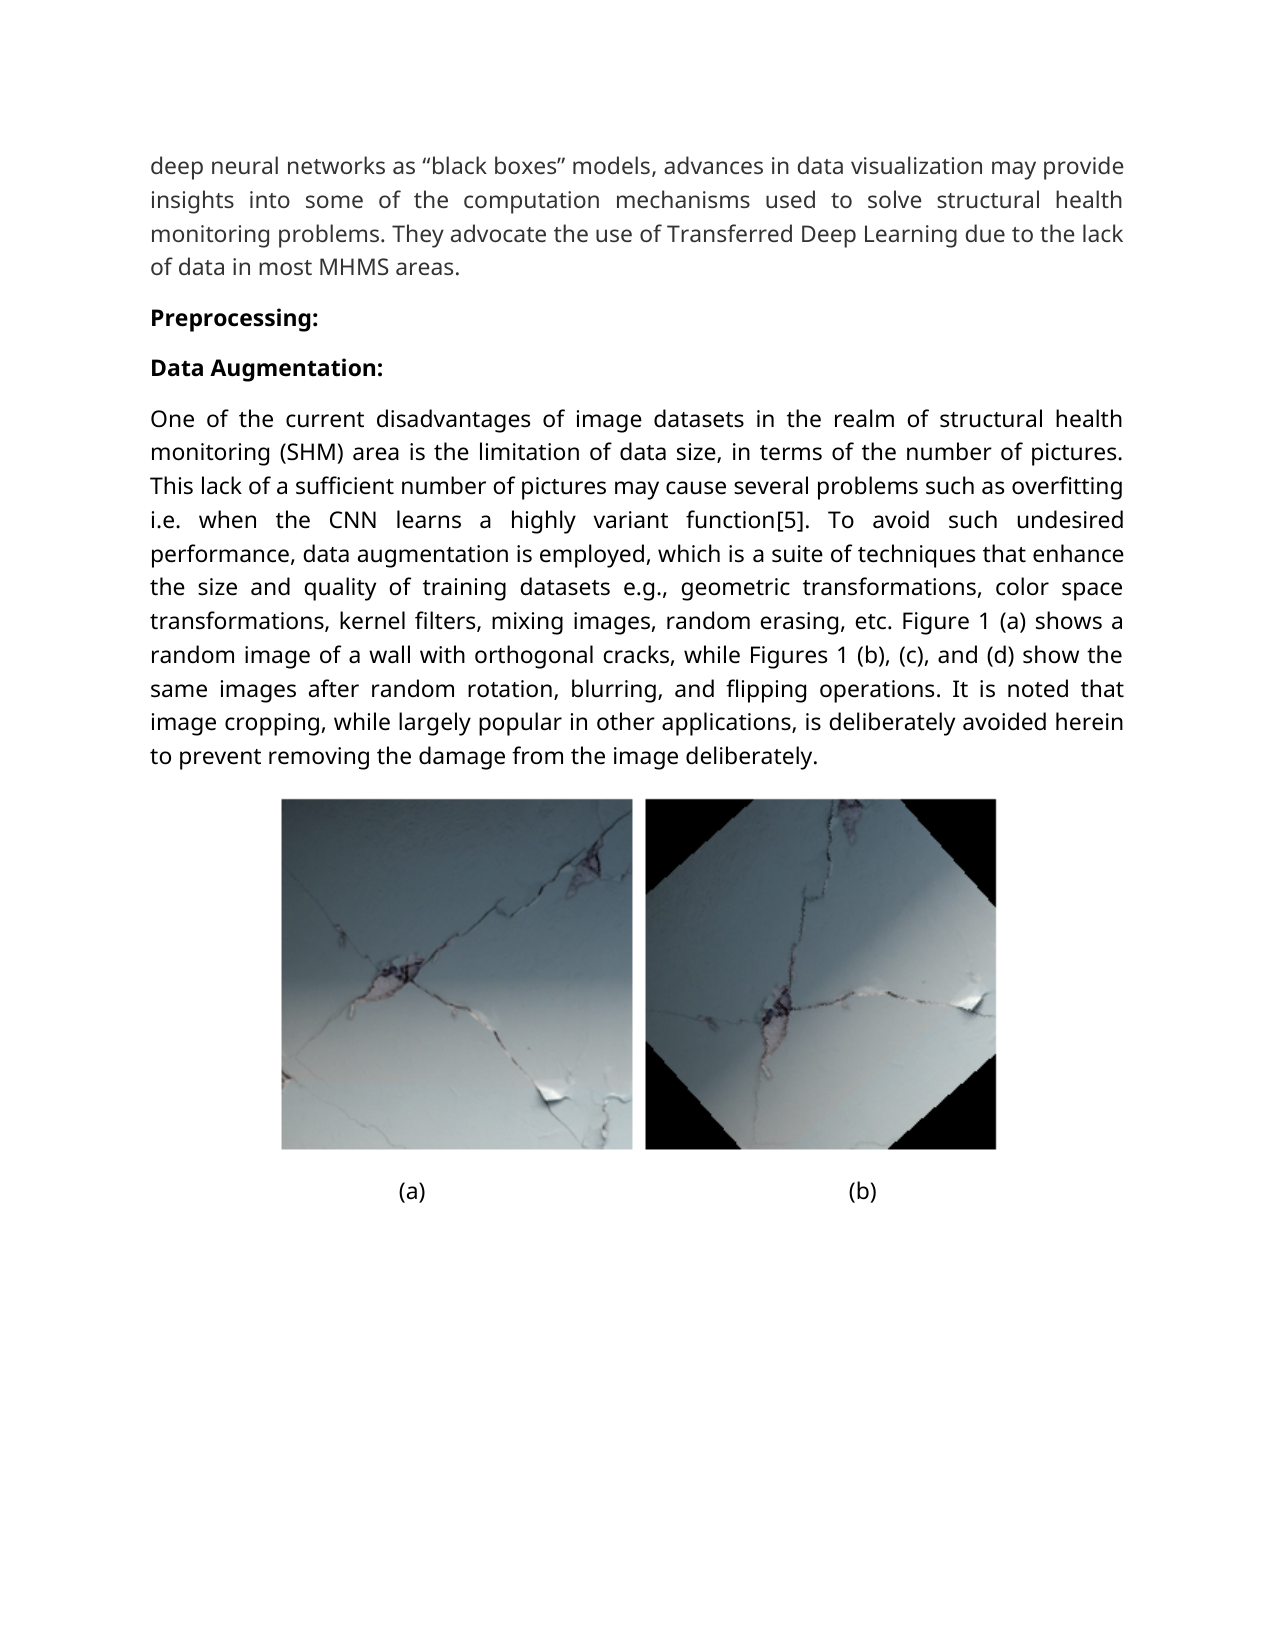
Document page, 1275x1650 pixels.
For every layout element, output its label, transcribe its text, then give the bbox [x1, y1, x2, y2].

text Data Augmentation: [150, 352, 1125, 383]
picture [274, 790, 1001, 1156]
text (a) (b) [150, 1175, 1125, 1206]
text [150, 249, 1125, 282]
text One of the current disadvantages of image datasets in the realm of structural health monitoring (SHM) area is the limitation of data size, in terms of the number of pictures. This lack of a sufficient number of pictures may cause several problems such as overfitting i.e. when the CNN learns a highly variant function. To avoid such undesired performance, data augmentation is employed, which is a suite of techniques that enhance the size and quality of training datasets e.g., geometric transformations, color space transformations, kernel filters, mixing images, random erasing, etc. Figure 1 (a) shows a random image of a wall with orthogonal cracks, while Figures 1 (b), (c), and (d) show the same images after random rotation, blurring, and flipping operations. It is noted that image cropping, while largely popular in other applications, is deliberately avoided herein to prevent removing the damage from the image deliberately. [150, 402, 1125, 771]
text Preprocessing: [150, 302, 1125, 333]
